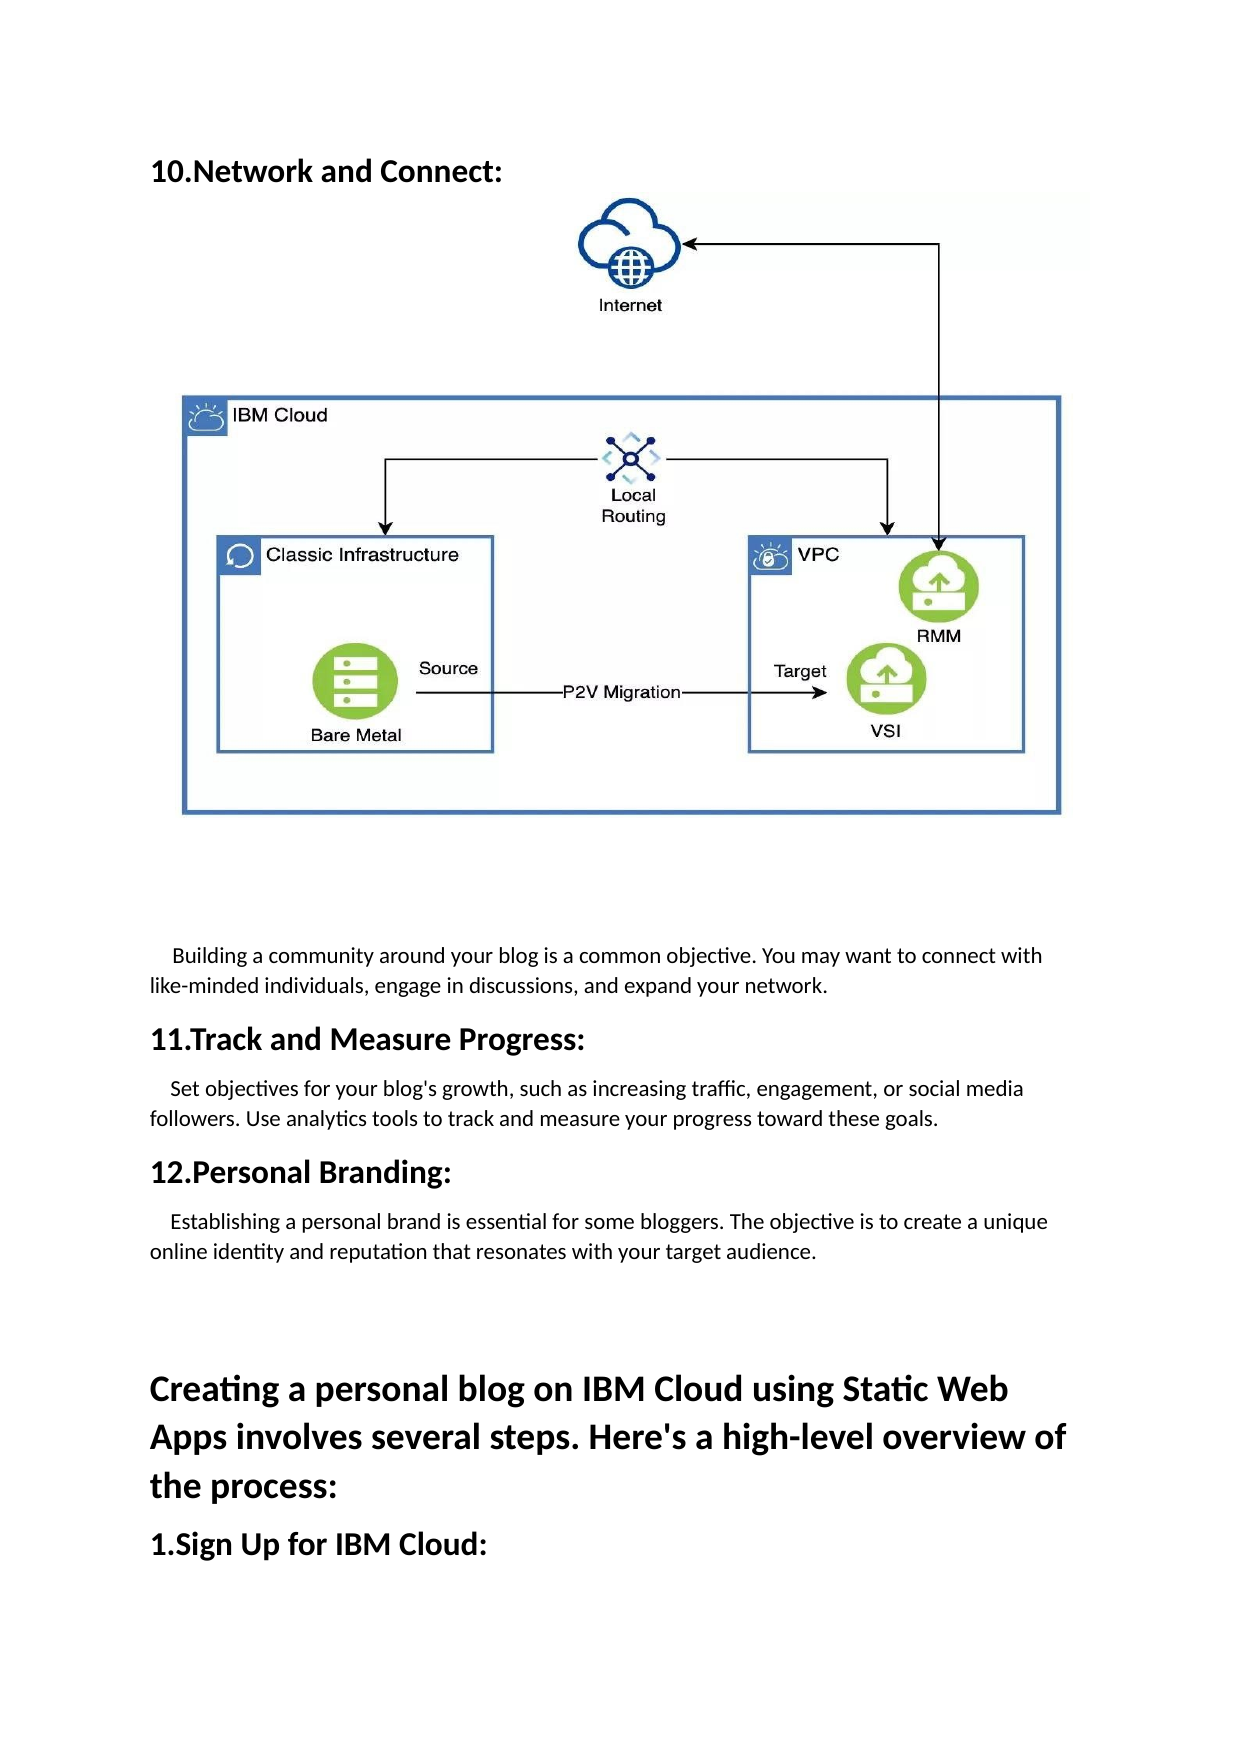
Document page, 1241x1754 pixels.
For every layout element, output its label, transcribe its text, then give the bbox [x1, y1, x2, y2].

text 11.Track and Measure Progress: [149, 1018, 1090, 1059]
text Building a community around your blog is a common objective. You may want to connect with like-minded individuals, engage in discussions, and expand your network. [149, 941, 1085, 999]
picture [150, 192, 1091, 826]
text Set objectives for your blog's growth, such as increasing traffic, engagement, or social media followers. Use analytics tools to track and measure your progress toward these goals. [149, 1074, 1085, 1132]
text 1.Sign Up for IBM Cloud: [149, 1523, 1090, 1564]
text 10.Network and Connect: [150, 150, 1090, 192]
text 12.Personal Branding: [149, 1151, 1090, 1192]
text Creating a personal blog on IBM Cloud using Static Web Apps involves several steps. Here's a high-level overview of the process: [149, 1365, 1089, 1508]
text Establishing a personal brand is essential for some bloggers. The objective is to create a unique online identity and reputation that resonates with your target audience. [149, 1207, 1085, 1266]
